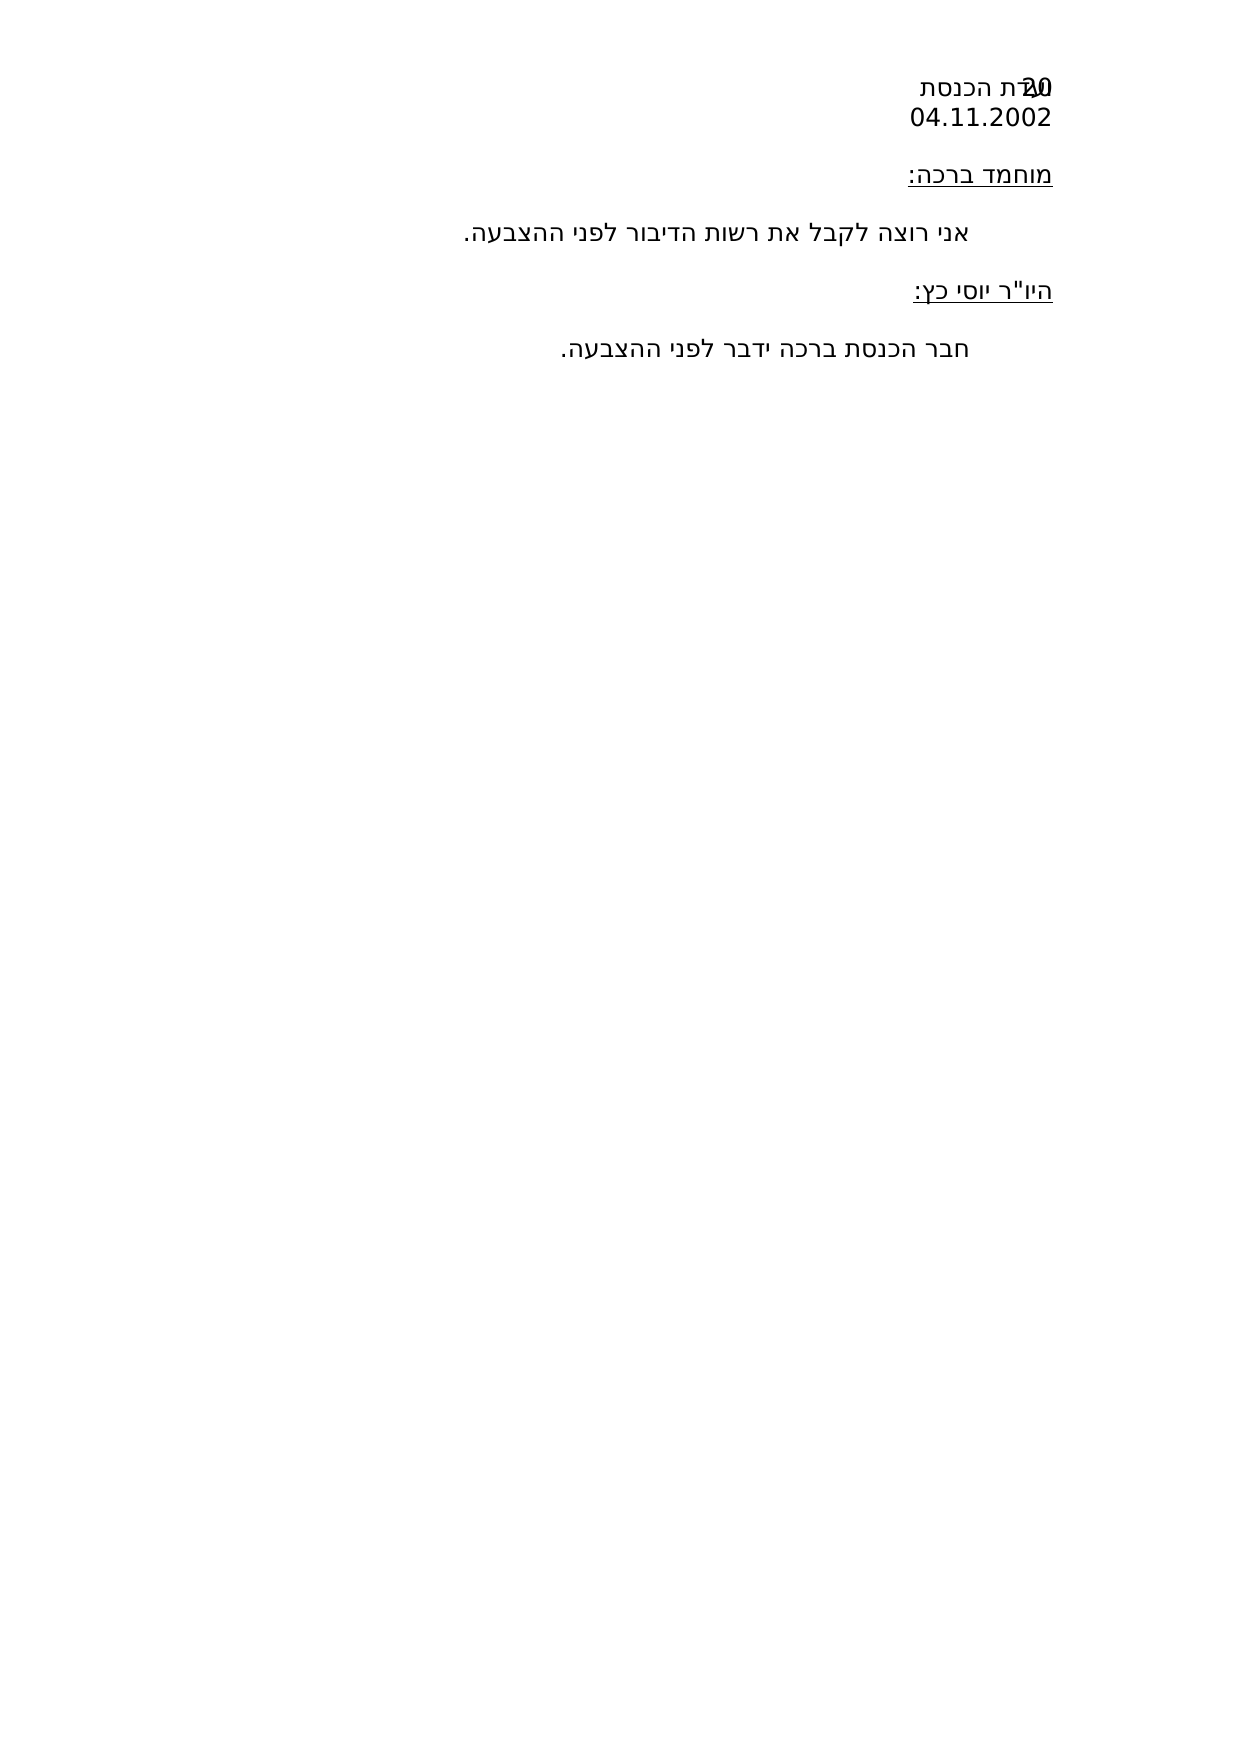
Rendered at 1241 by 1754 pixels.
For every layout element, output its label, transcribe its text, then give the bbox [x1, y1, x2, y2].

text חבר הכנסת ברכה ידבר לפני ההצבעה. [187, 334, 1053, 363]
text היו"ר יוסי כץ: [187, 276, 1053, 306]
text אני רוצה לקבל את רשות הדיבור לפני ההצבעה. [187, 218, 1053, 248]
text מוחמד ברכה: [187, 161, 1053, 190]
